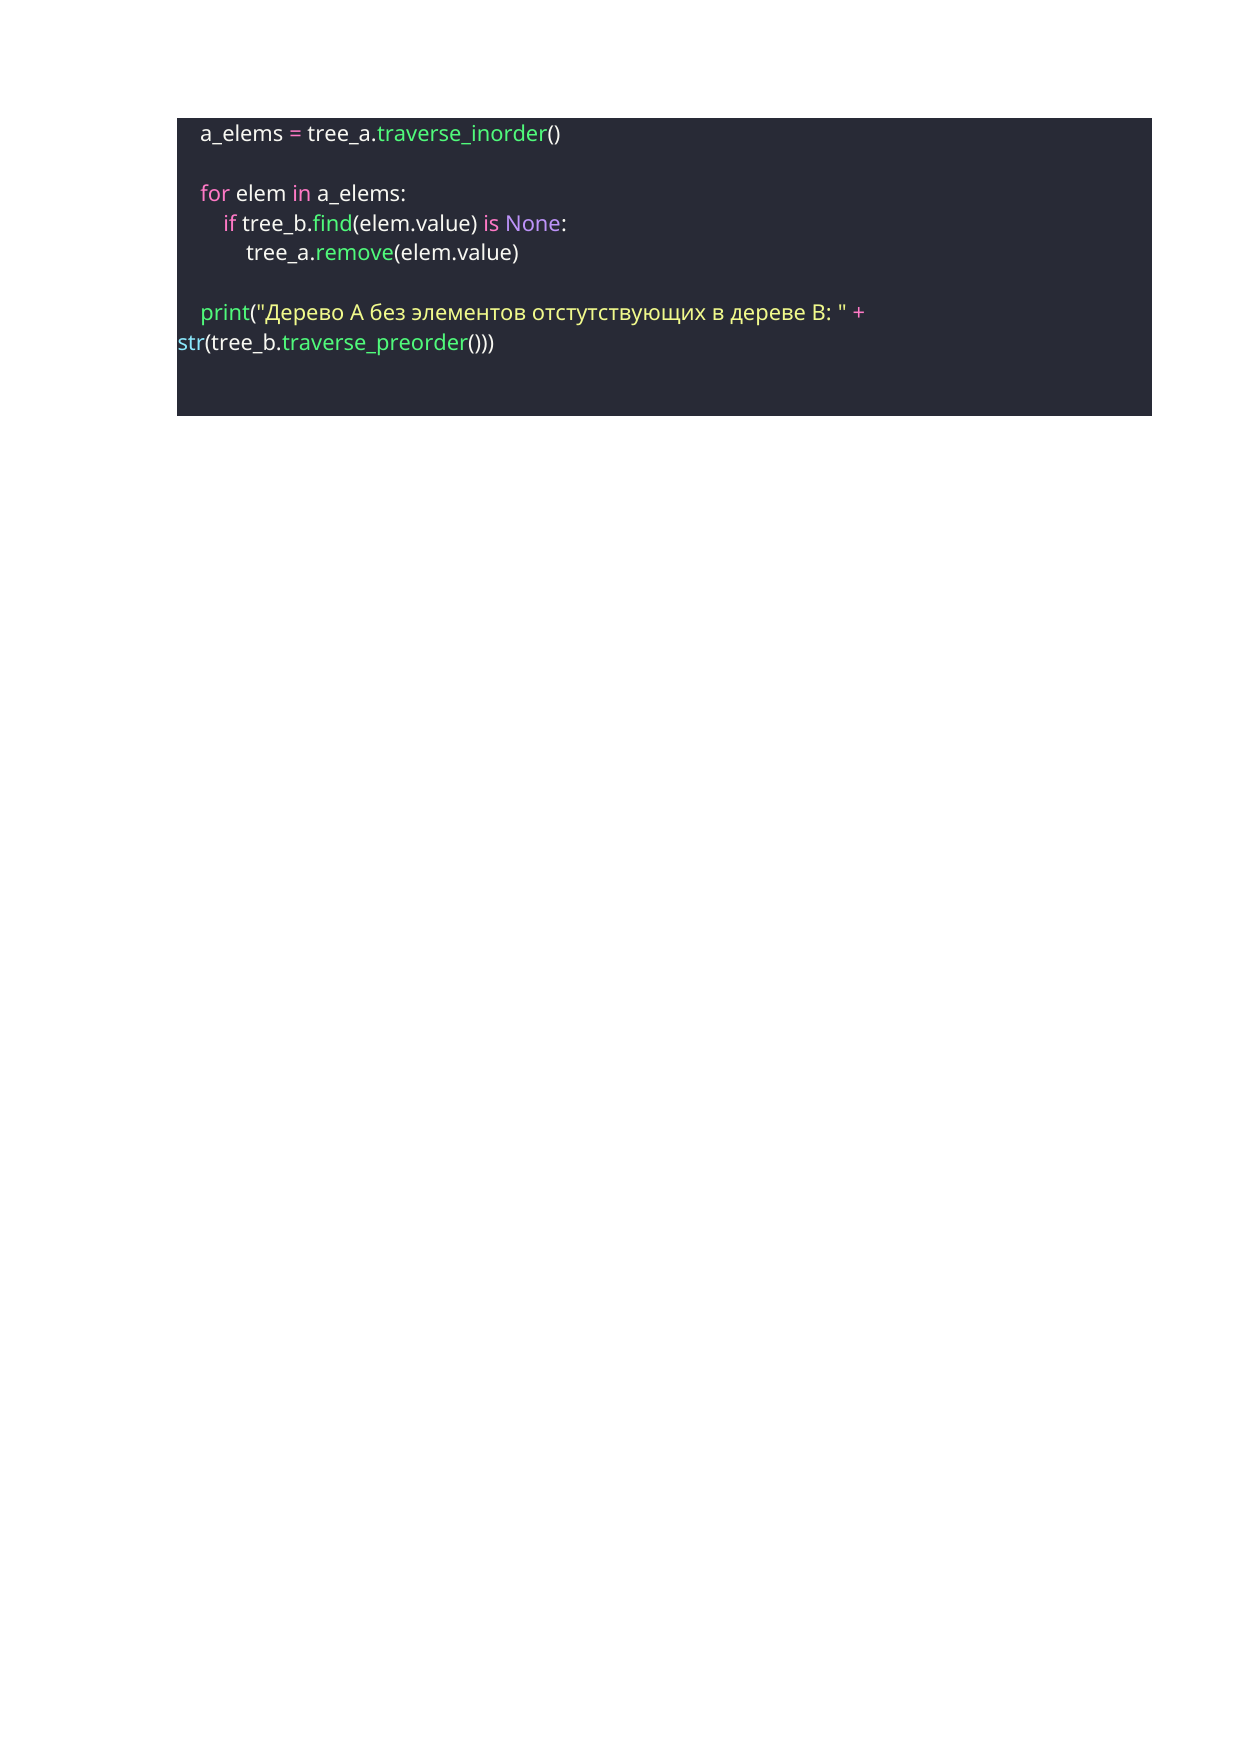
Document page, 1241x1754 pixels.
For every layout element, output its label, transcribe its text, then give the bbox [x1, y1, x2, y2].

text print("Дерево А без элементов отстутствующих в дереве B: " + str(tree_b.traverse_preorder())) [177, 297, 1152, 356]
text if tree_b.find(elem.value) is None: [177, 207, 1152, 237]
text tree_a.remove(elem.value) [177, 237, 1152, 267]
text a_elems = tree_a.traverse_inorder() [177, 118, 1152, 148]
text for elem in a_elems: [177, 178, 1152, 207]
